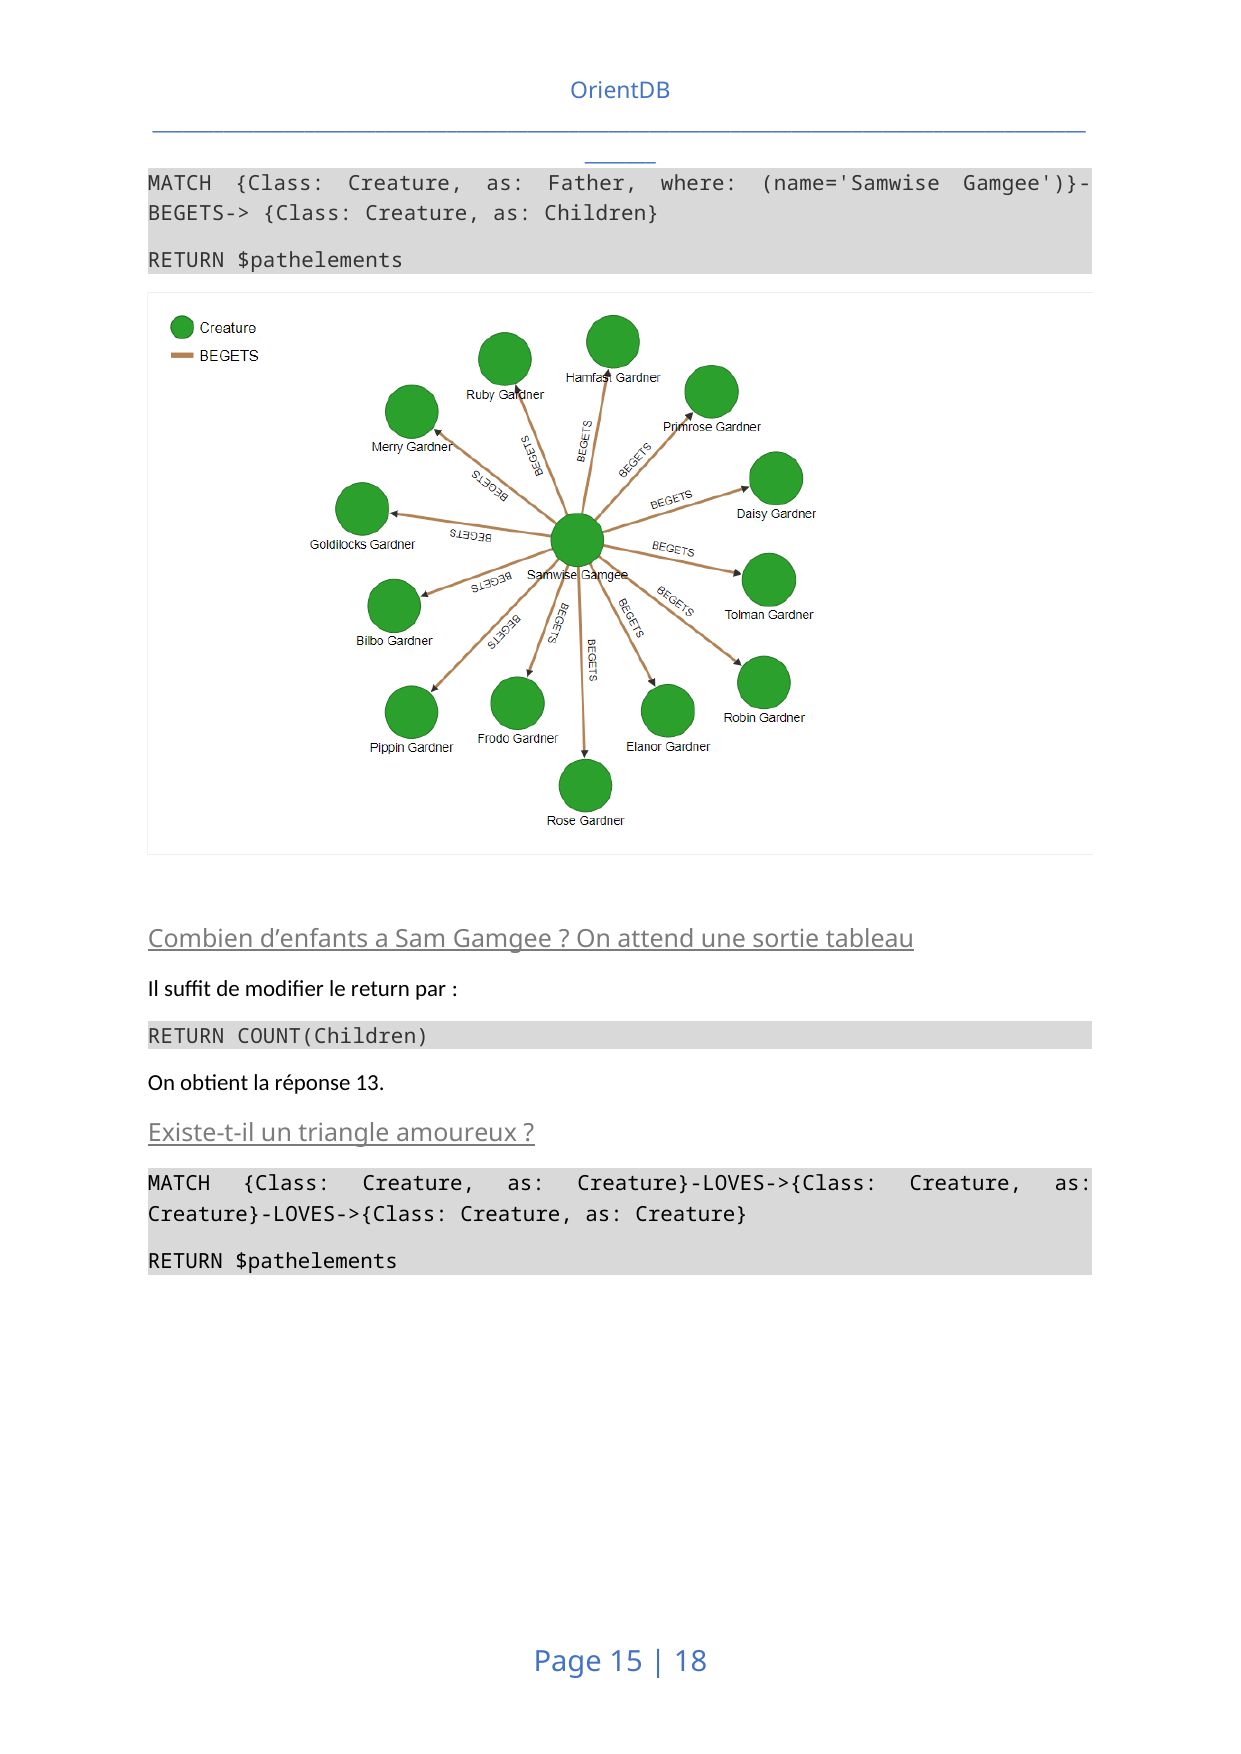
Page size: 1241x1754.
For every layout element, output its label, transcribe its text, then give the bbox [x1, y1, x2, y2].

picture [147, 292, 1093, 855]
subtitle Existe-t-il un triangle amoureux ? [148, 1115, 1092, 1149]
text MATCH {Class: Creature, as: Father, where: (name='Samwise Gamgee')}-BEGETS-> {Class: Creature, as: Children} [148, 168, 1092, 227]
text On obtient la réponse 13. [148, 1068, 1092, 1096]
text RETURN $pathelements [148, 1246, 1092, 1275]
subtitle Combien d’enfants a Sam Gamgee ? On attend une sortie tableau [148, 921, 1092, 954]
text MATCH {Class: Creature, as: Creature}-LOVES->{Class: Creature, as: Creature}-LOVES->{Class: Creature, as: Creature} [148, 1168, 1092, 1227]
text RETURN $pathelements [148, 246, 1092, 274]
text RETURN COUNT(Children) [148, 1021, 1092, 1049]
text Il suffit de modifier le return par : [148, 974, 1092, 1002]
